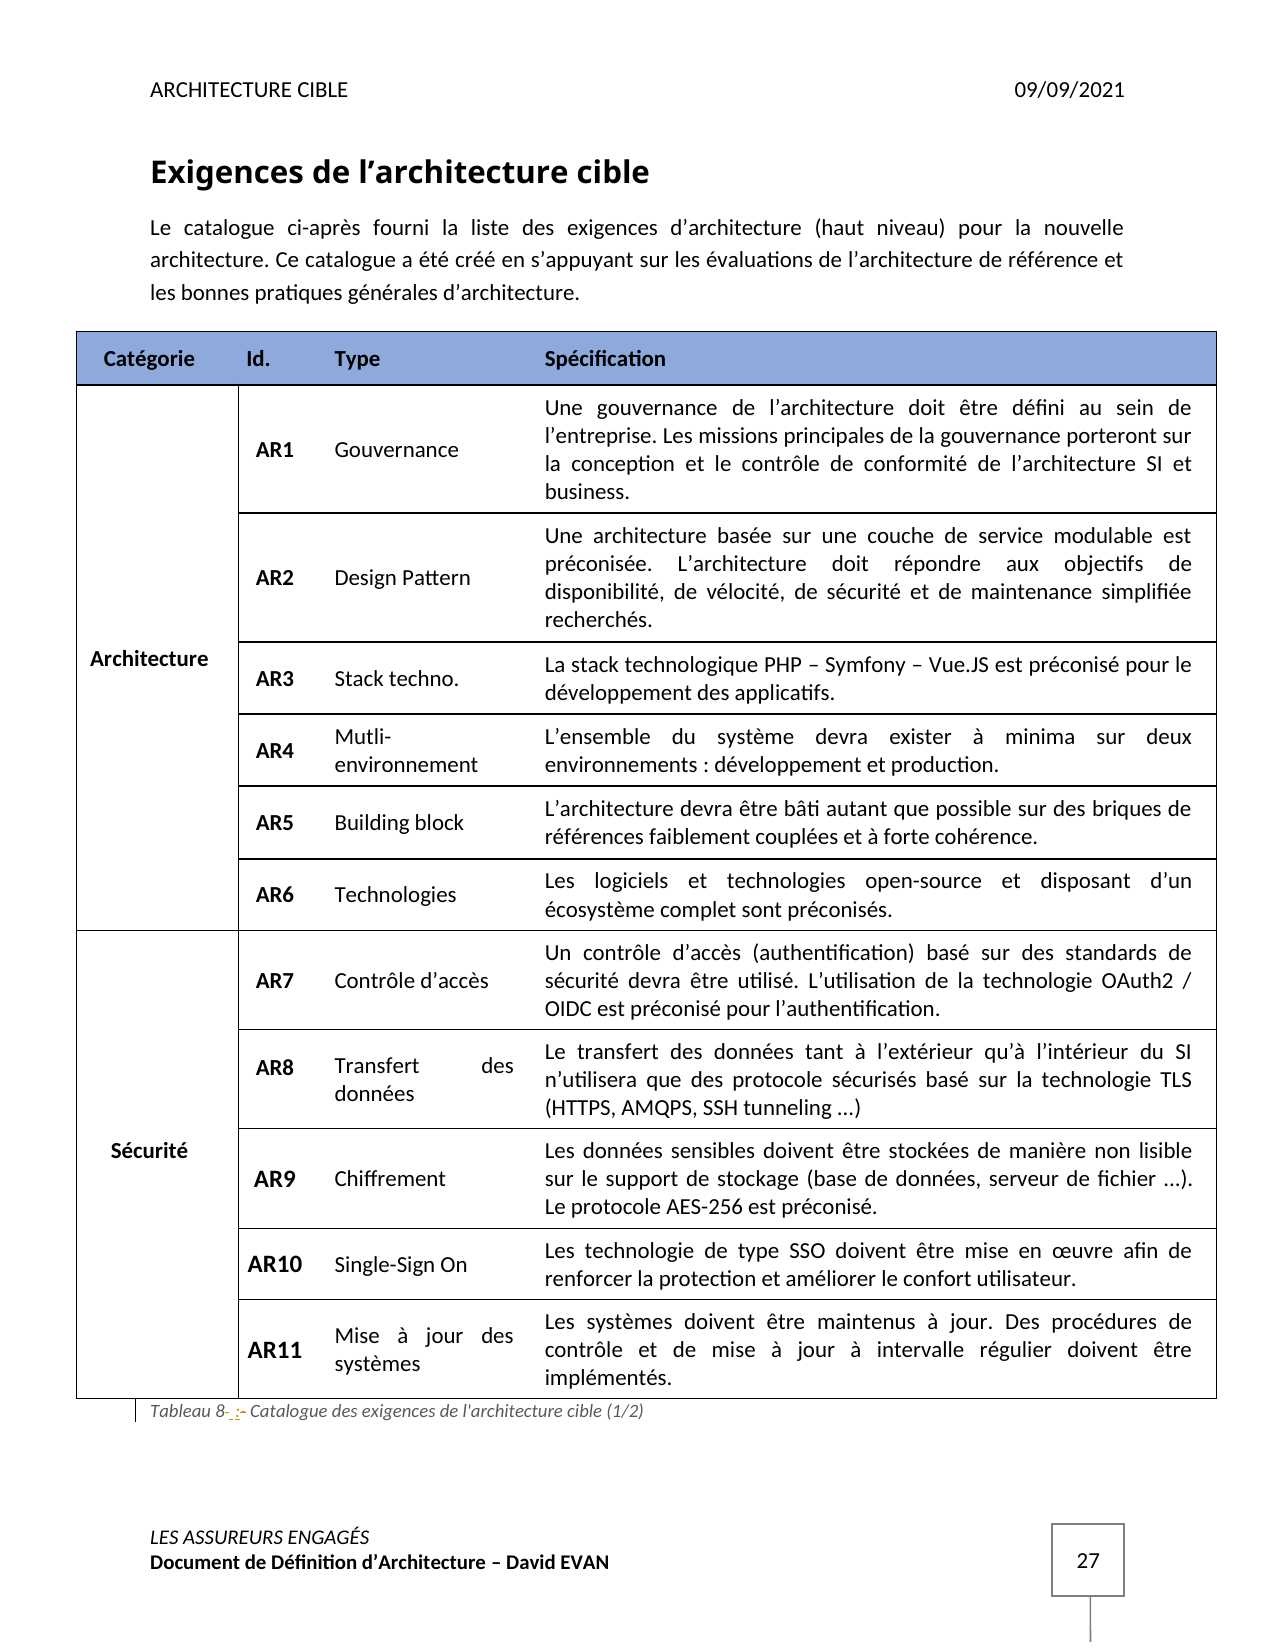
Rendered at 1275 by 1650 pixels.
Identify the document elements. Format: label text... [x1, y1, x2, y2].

table_cell AR5 [239, 787, 327, 857]
table_cell Une architecture basée sur une couche de service modulable est préconisée. L’architecture doit répondre aux objectifs de disponibilité, de vélocité, de sécurité et de maintenance simplifiée recherchés. [537, 514, 1216, 641]
table_cell Sécurité [77, 931, 238, 1398]
table_cell AR7 [239, 931, 327, 1029]
table_cell Une gouvernance de l’architecture doit être défini au sein de l’entreprise. Les missions principales de la gouvernance porteront sur la conception et le contrôle de conformité de l’architecture SI et business. [537, 386, 1216, 512]
table_cell Gouvernance [327, 386, 537, 512]
table_cell Transfert des données [327, 1030, 537, 1128]
table_cell L’architecture devra être bâti autant que possible sur des briques de références faiblement couplées et à forte cohérence. [537, 787, 1216, 857]
table_cell L’ensemble du système devra exister à minima sur deux environnements : développement et production. [537, 715, 1216, 785]
table_cell Stack techno. [327, 643, 537, 713]
text Le catalogue ci-après fourni la liste des exigences d’architecture (haut niveau) pour la nouvelle architecture. Ce catalogue a été créé en s’appuyant sur les évaluations de l’architecture de référence et les bonnes pratiques générales d’architecture. [150, 213, 1125, 306]
table_header Spécification [537, 332, 1216, 384]
table_cell La stack technologique PHP – Symfony – Vue.JS est préconisé pour le développement des applicatifs. [537, 643, 1216, 713]
table_cell Architecture [77, 386, 238, 930]
table_cell AR2 [239, 514, 327, 641]
table_cell Contrôle d’accès [327, 931, 537, 1029]
table_cell AR4 [239, 715, 327, 785]
table_cell AR10 [239, 1229, 327, 1299]
table_cell Mutli-environnement [327, 715, 537, 785]
table_cell AR11 [239, 1300, 327, 1398]
table_cell AR6 [239, 860, 327, 930]
table_cell AR1 [239, 386, 327, 512]
table_cell Les technologie de type SSO doivent être mise en œuvre afin de renforcer la protection et améliorer le confort utilisateur. [537, 1229, 1216, 1299]
table_cell AR3 [239, 643, 327, 713]
table_cell Un contrôle d’accès (authentification) basé sur des standards de sécurité devra être utilisé. L’utilisation de la technologie OAuth2 / OIDC est préconisé pour l’authentification. [537, 931, 1216, 1029]
table_cell Building block [327, 787, 537, 857]
table_cell Single-Sign On [327, 1229, 537, 1299]
table_cell Mise à jour des systèmes [327, 1300, 537, 1398]
table_cell AR8 [239, 1030, 327, 1128]
table_cell Design Pattern [327, 514, 537, 641]
table_cell Chiffrement [327, 1129, 537, 1228]
table_cell Technologies [327, 860, 537, 930]
table_cell Les logiciels et technologies open-source et disposant d’un écosystème complet sont préconisés. [537, 860, 1216, 930]
table_cell Les systèmes doivent être maintenus à jour. Des procédures de contrôle et de mise à jour à intervalle régulier doivent être implémentés. [537, 1300, 1216, 1398]
table_header Catégorie [77, 332, 239, 384]
table_header Id. [239, 332, 327, 384]
subtitle Exigences de l’architecture cible [150, 150, 1125, 193]
text Tableau Catalogue des exigences de l'architecture cible (1/2) [150, 1399, 1125, 1422]
table_cell Les données sensibles doivent être stockées de manière non lisible sur le support de stockage (base de données, serveur de fichier ...). Le protocole AES-256 est préconisé. [537, 1129, 1216, 1228]
table_cell AR9 [239, 1129, 327, 1228]
table_header Type [327, 332, 537, 384]
table_cell Le transfert des données tant à l’extérieur qu’à l’intérieur du SI n’utilisera que des protocole sécurisés basé sur la technologie TLS (HTTPS, AMQPS, SSH tunneling ...) [537, 1030, 1216, 1128]
